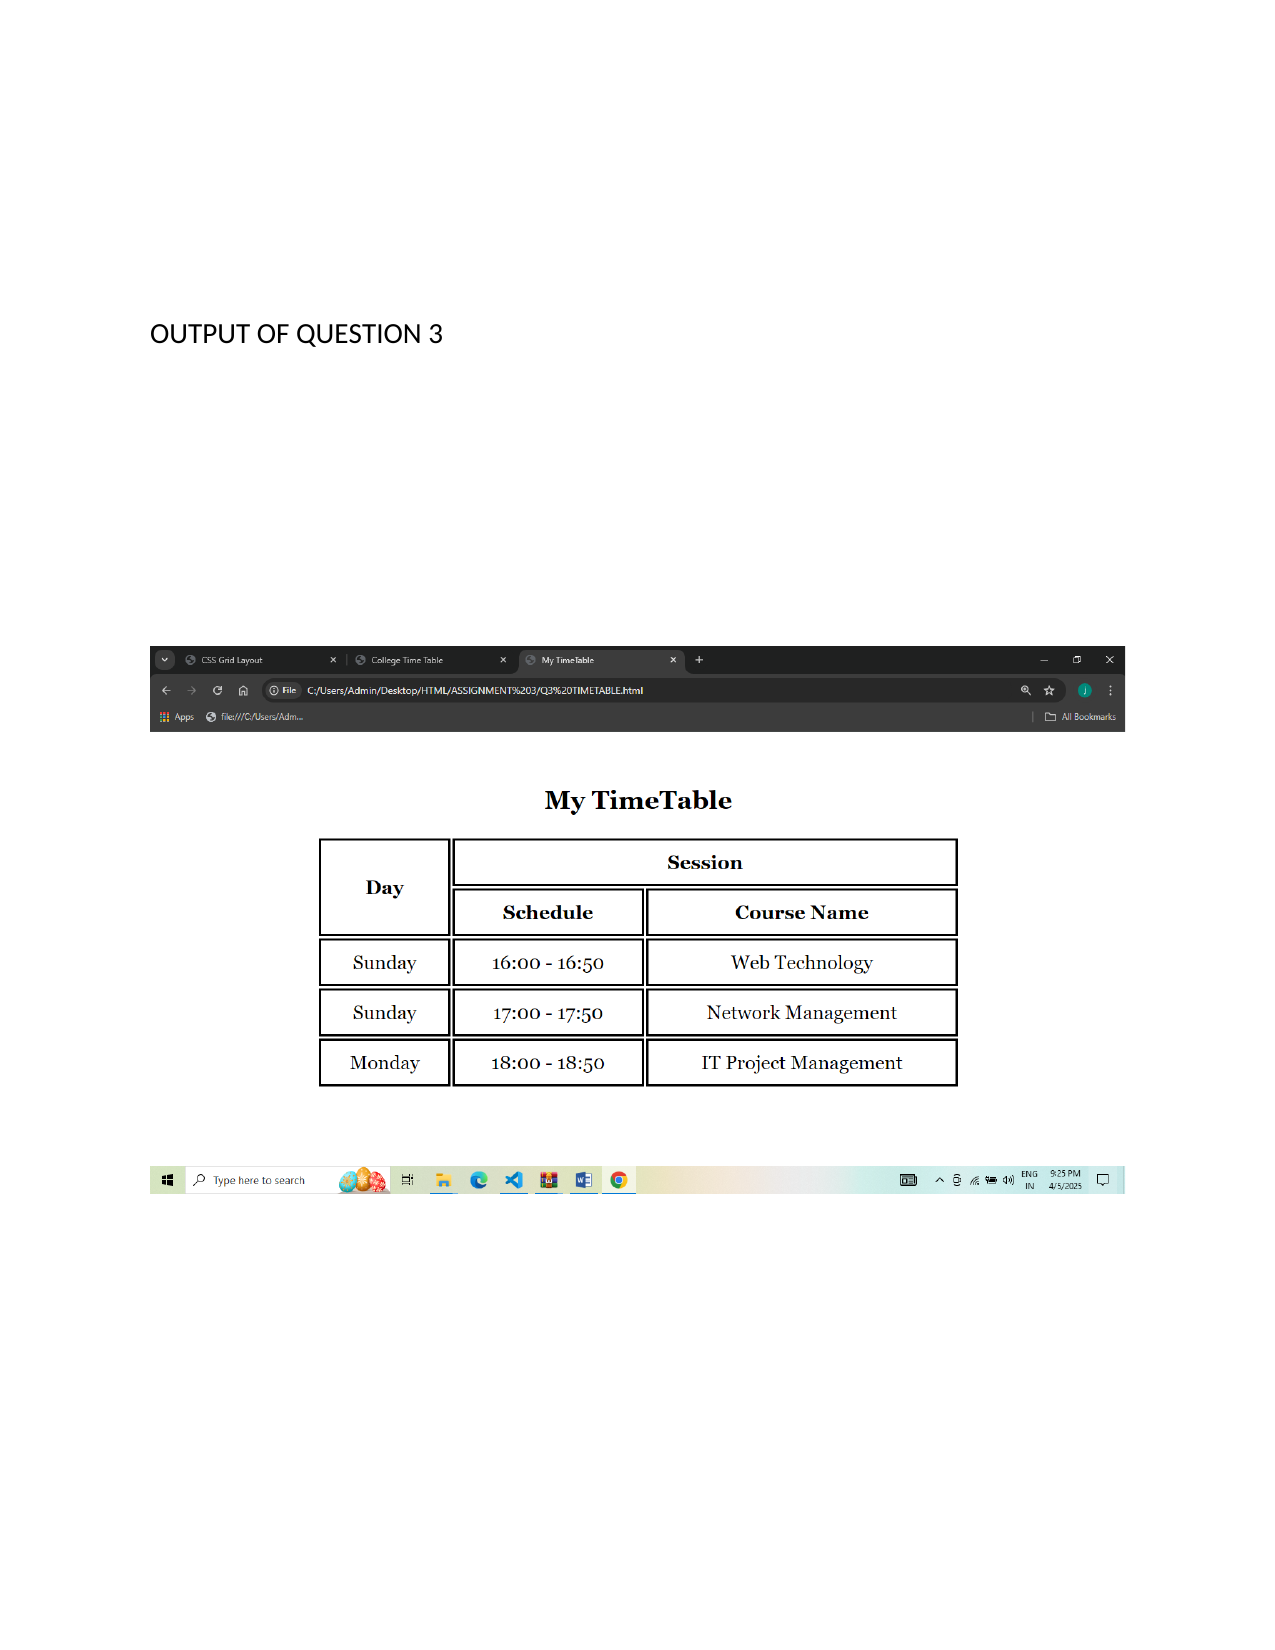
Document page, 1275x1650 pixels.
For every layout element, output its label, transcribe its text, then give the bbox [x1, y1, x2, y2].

picture [150, 646, 1125, 1194]
text OUTPUT OF QUESTION 3 [150, 315, 1125, 351]
